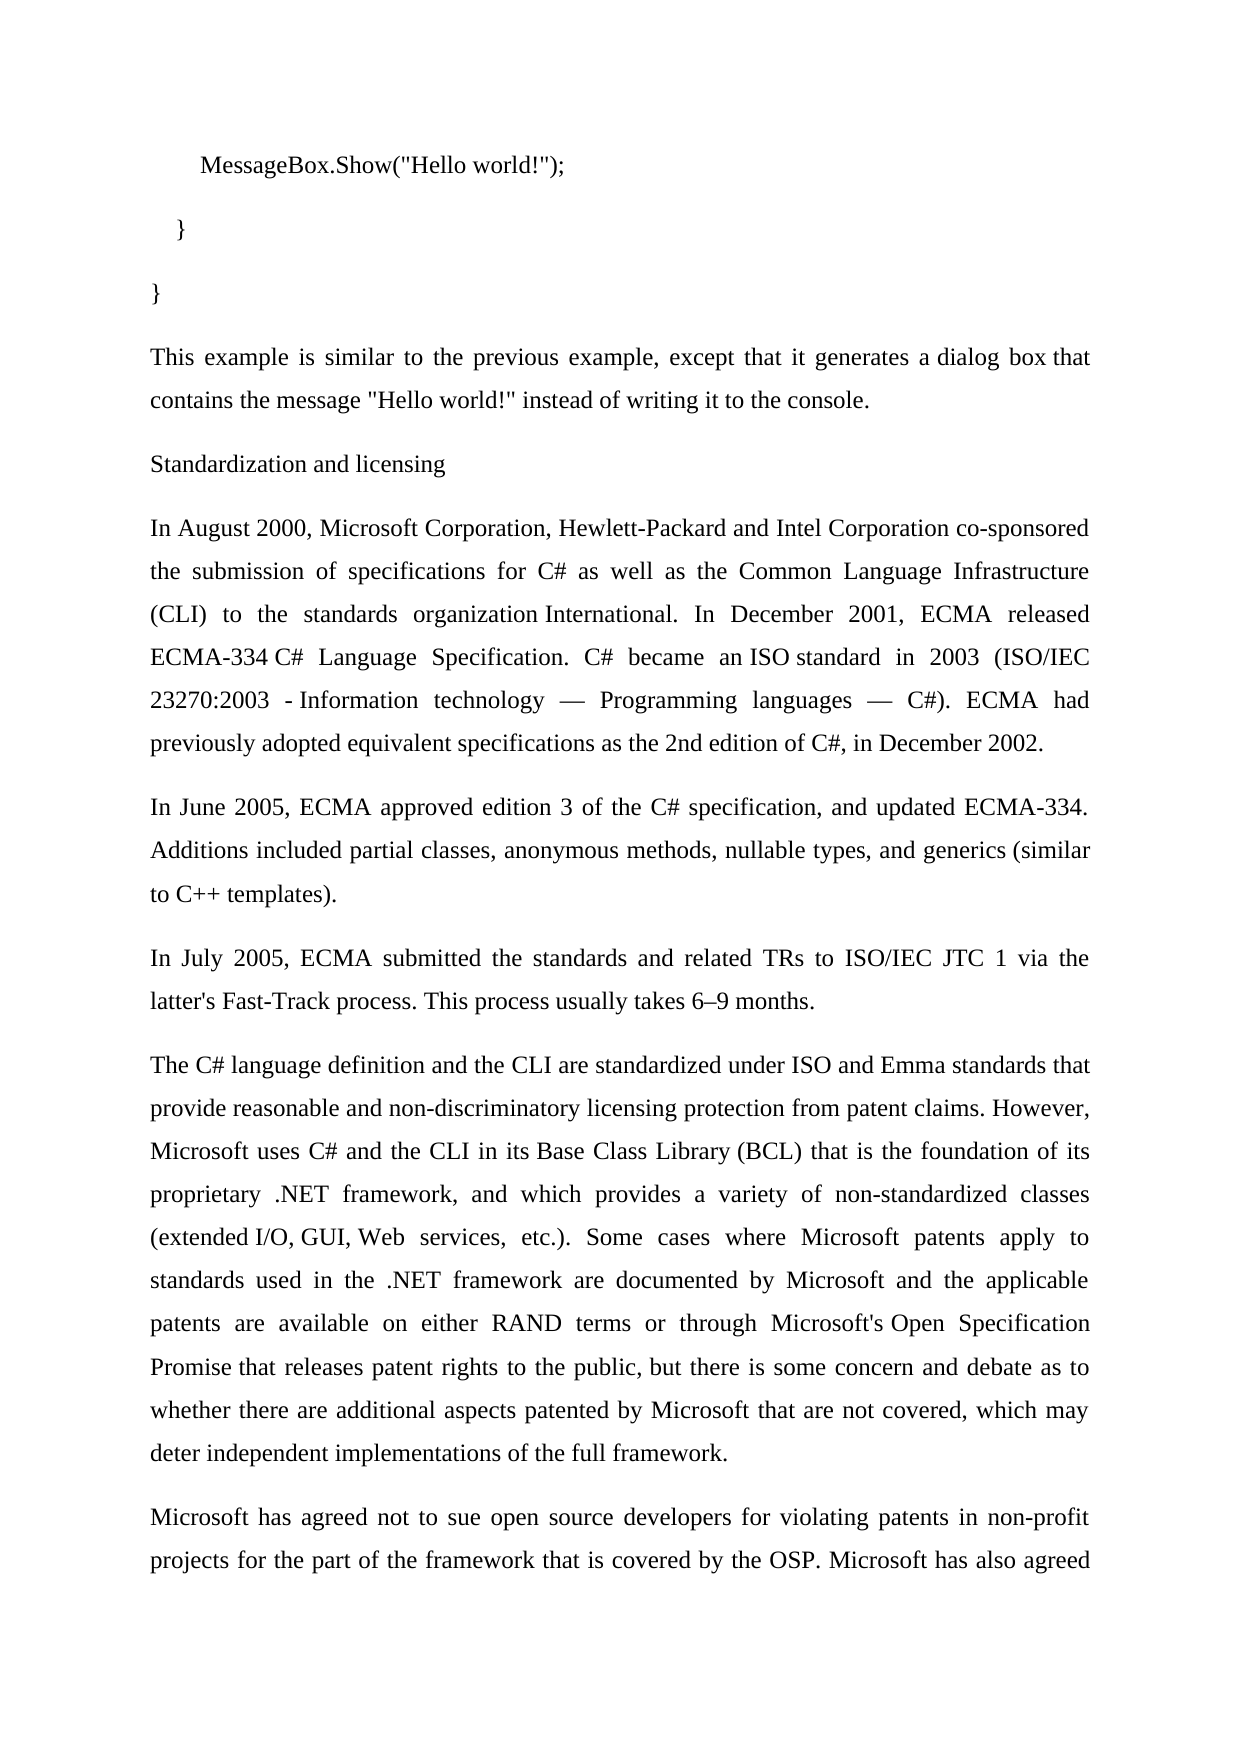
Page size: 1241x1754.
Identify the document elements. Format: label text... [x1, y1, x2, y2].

text Standardization and licensing [150, 449, 1090, 478]
text } [150, 214, 1090, 243]
text In August 2000, Microsoft Corporation, Hewlett-Packard and Intel Corporation co-sponsored the submission of specifications for C# as well as the Common Language Infrastructure (CLI) to the standards organization International. In December 2001, ECMA released ECMA-334 C# Language Specification. C# became an ISO standard in 2003 (ISO/IEC 23270:2003 - Information technology — Programming languages — C#). ECMA had previously adopted equivalent specifications as the 2nd edition of C#, in December 2002. [150, 513, 1090, 757]
text In July 2005, ECMA submitted the standards and related TRs to ISO/IEC JTC 1 via the latter's Fast-Track process. This process usually takes 6–9 months. [150, 943, 1090, 1014]
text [150, 1502, 1090, 1574]
text MessageBox.Show("Hello world!"); [150, 150, 1090, 179]
text In June 2005, ECMA approved edition 3 of the C# specification, and updated ECMA-334. Additions included partial classes, anonymous methods, nullable types, and generics (similar to C++ templates). [150, 792, 1090, 907]
text This example is similar to the previous example, except that it generates a dialog box that contains the message "Hello world!" instead of writing it to the console. [150, 342, 1090, 414]
text } [150, 278, 1090, 307]
text The C# language definition and the CLI are standardized under ISO and Emma standards that provide reasonable and non-discriminatory licensing protection from patent claims. However, Microsoft uses C# and the CLI in its Base Class Library (BCL) that is the foundation of its proprietary .NET framework, and which provides a variety of non-standardized classes (extended I/O, GUI, Web services, etc.). Some cases where Microsoft patents apply to standards used in the .NET framework are documented by Microsoft and the applicable patents are available on either RAND terms or through Microsoft's Open Specification Promise that releases patent rights to the public, but there is some concern and debate as to whether there are additional aspects patented by Microsoft that are not covered, which may deter independent implementations of the full framework. [150, 1050, 1090, 1467]
